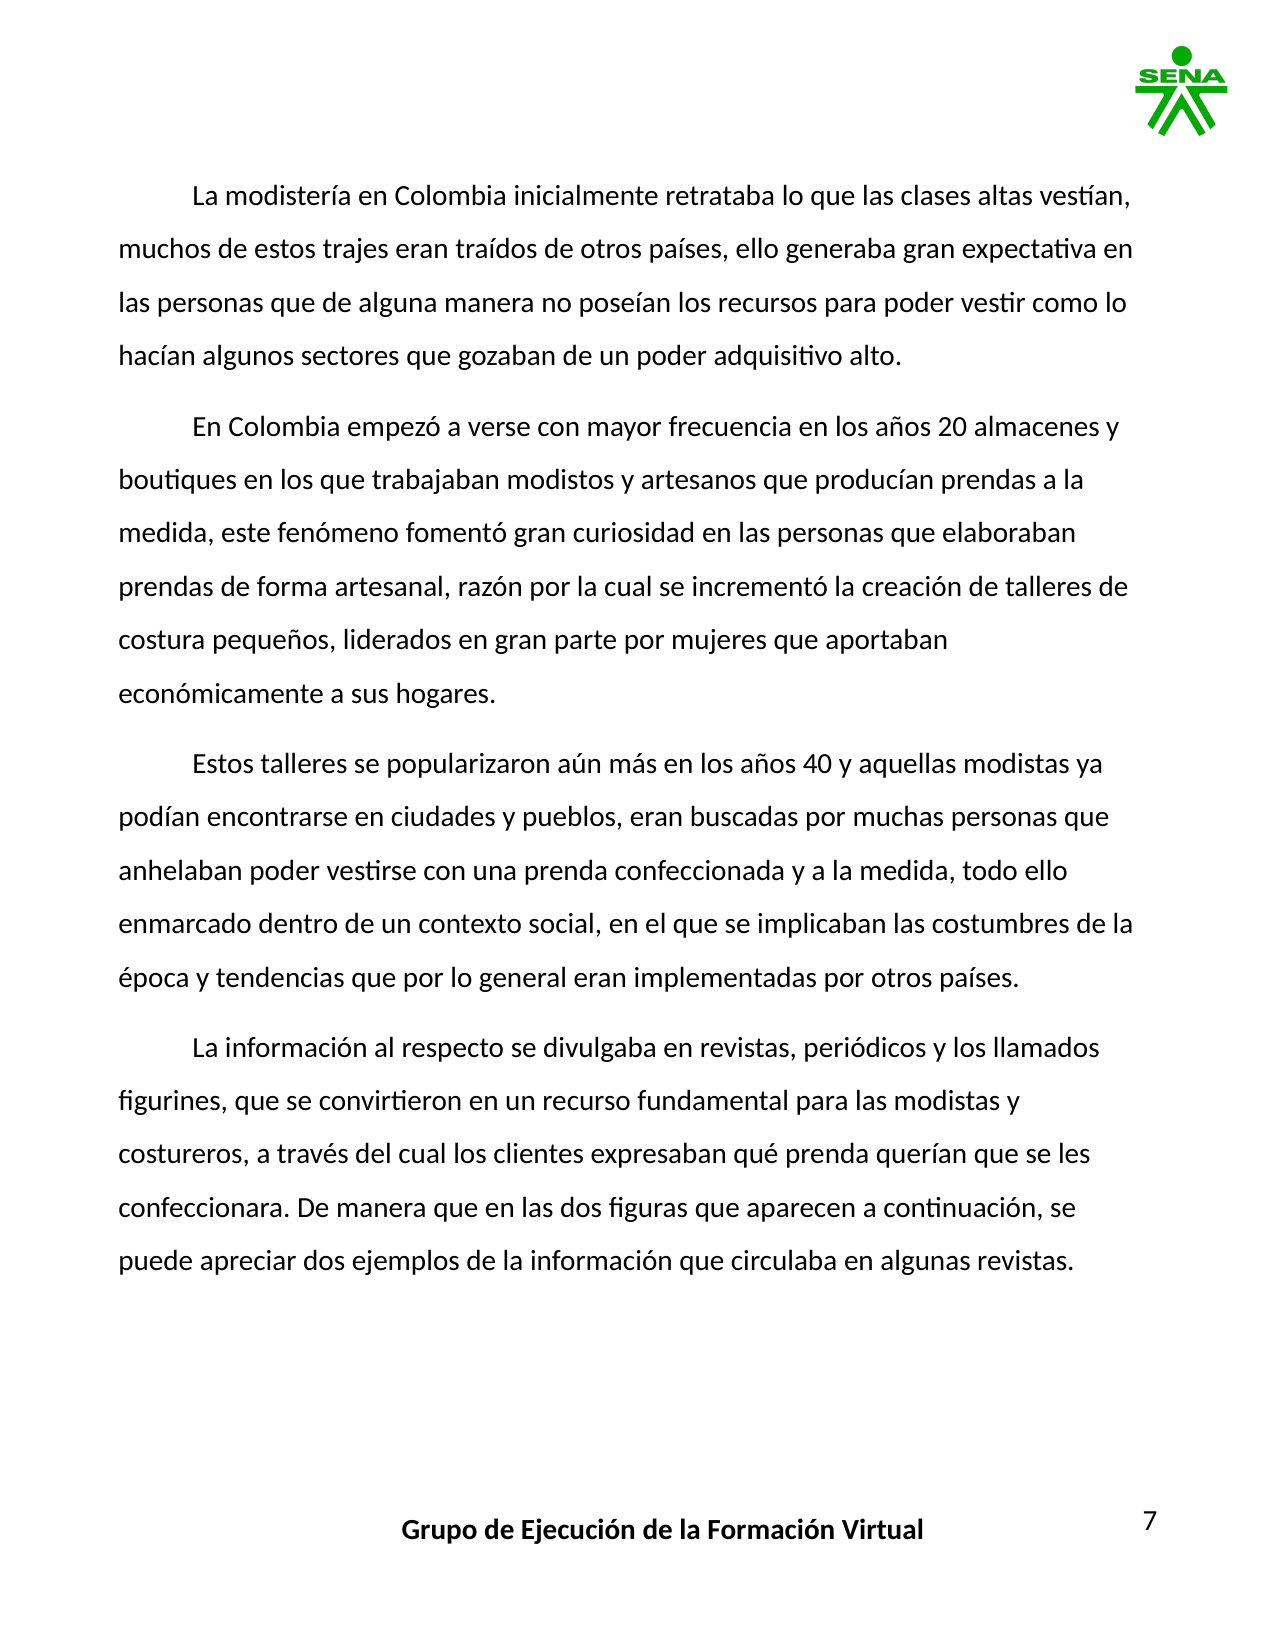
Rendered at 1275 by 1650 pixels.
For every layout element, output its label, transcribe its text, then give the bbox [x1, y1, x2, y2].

text La modistería en Colombia inicialmente retrataba lo que las clases altas vestían, muchos de estos trajes eran traídos de otros países, ello generaba gran expectativa en las personas que de alguna manera no poseían los recursos para poder vestir como lo hacían algunos sectores que gozaban de un poder adquisitivo alto. [118, 177, 1157, 373]
text La información al respecto se divulgaba en revistas, periódicos y los llamados figurines, que se convirtieron en un recurso fundamental para las modistas y costureros, a través del cual los clientes expresaban qué prenda querían que se les confeccionara. De manera que en las dos figuras que aparecen a continuación, se puede apreciar dos ejemplos de la información que circulaba en algunas revistas. [118, 1029, 1157, 1278]
picture [1135, 46, 1228, 136]
text En Colombia empezó a verse con mayor frecuencia en los años 20 almacenes y boutiques en los que trabajaban modistos y artesanos que producían prendas a la medida, este fenómeno fomentó gran curiosidad en las personas que elaboraban prendas de forma artesanal, razón por la cual se incrementó la creación de talleres de costura pequeños, liderados en gran parte por mujeres que aportaban económicamente a sus hogares. [118, 408, 1157, 710]
text Estos talleres se popularizaron aún más en los años 40 y aquellas modistas ya podían encontrarse en ciudades y pueblos, eran buscadas por muchas personas que anhelaban poder vestirse con una prenda confeccionada y a la medida, todo ello enmarcado dentro de un contexto social, en el que se implicaban las costumbres de la época y tendencias que por lo general eran implementadas por otros países. [118, 745, 1157, 994]
